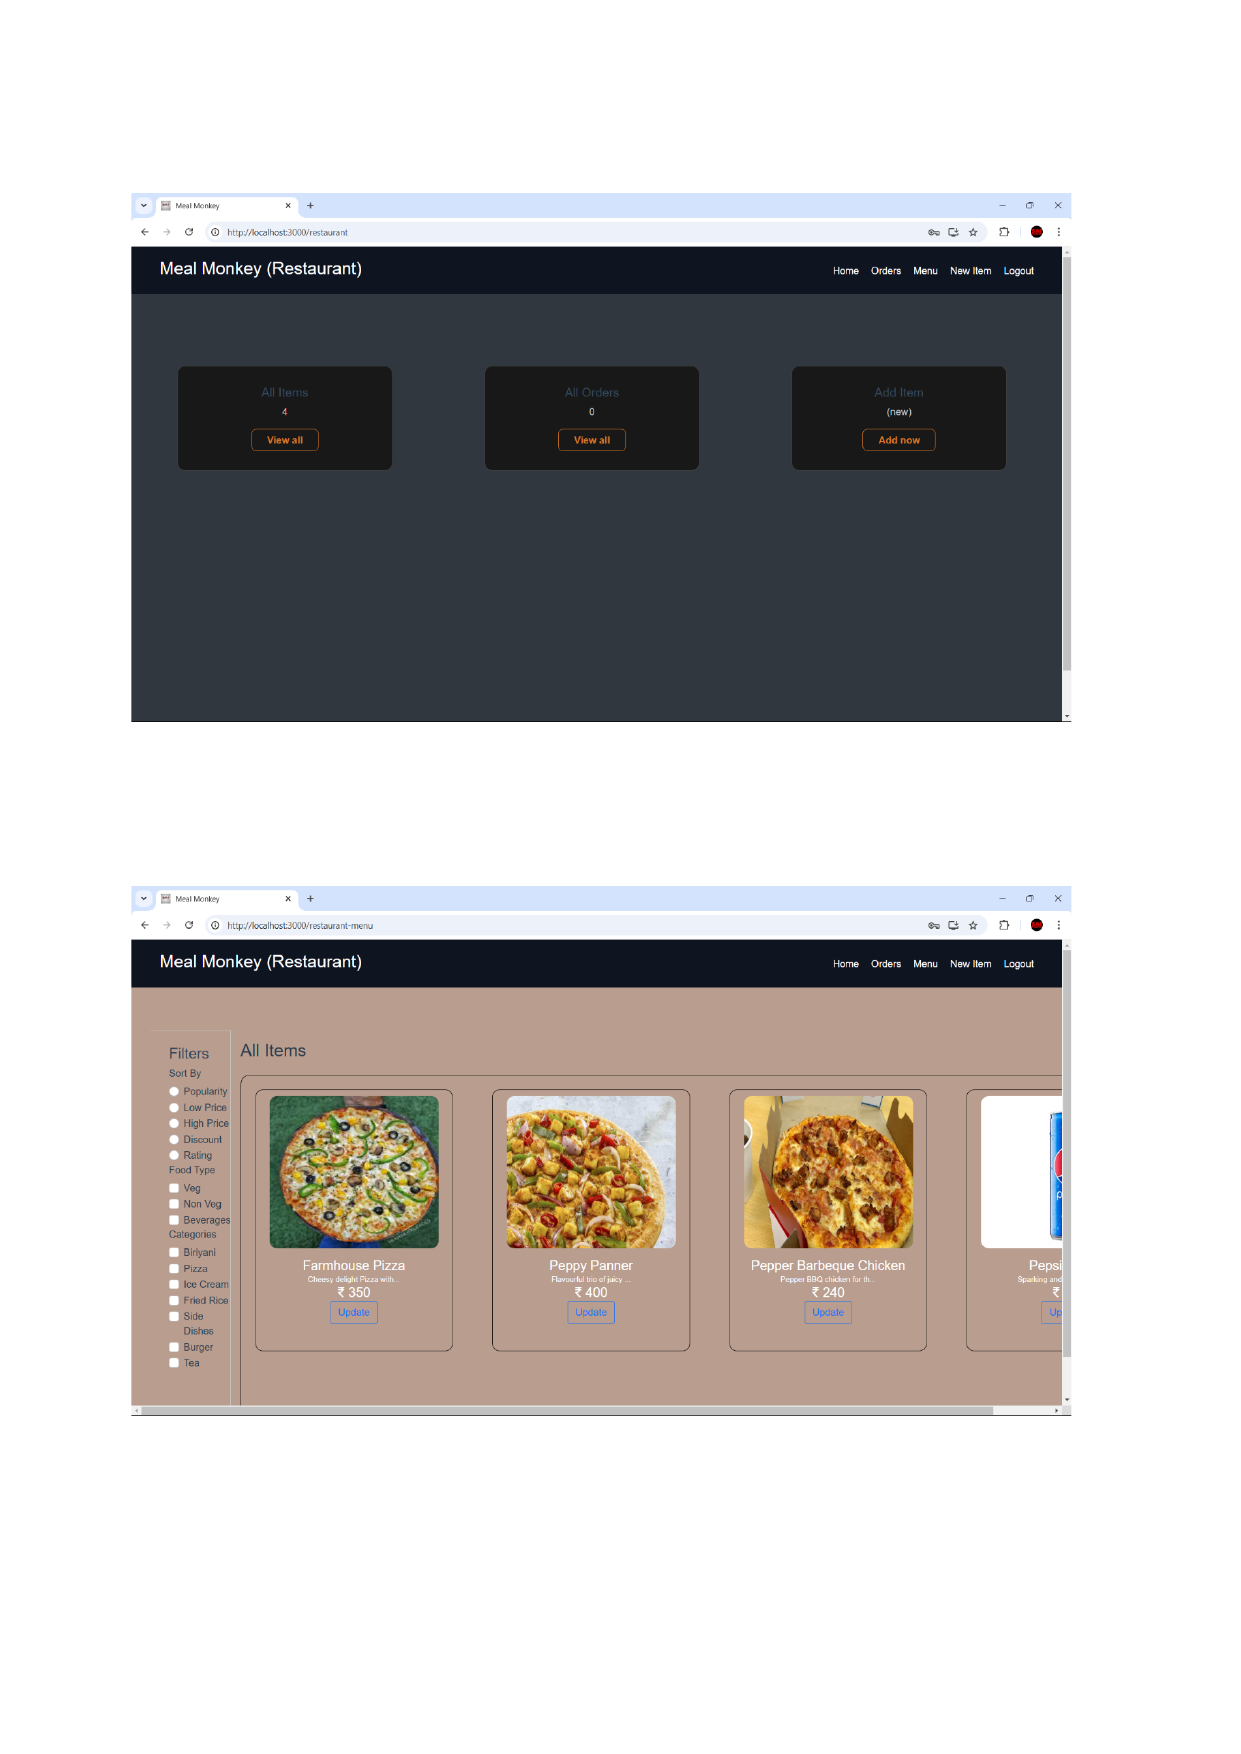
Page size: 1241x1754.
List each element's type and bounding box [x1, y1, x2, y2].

picture [131, 193, 1072, 722]
picture [131, 886, 1072, 1416]
